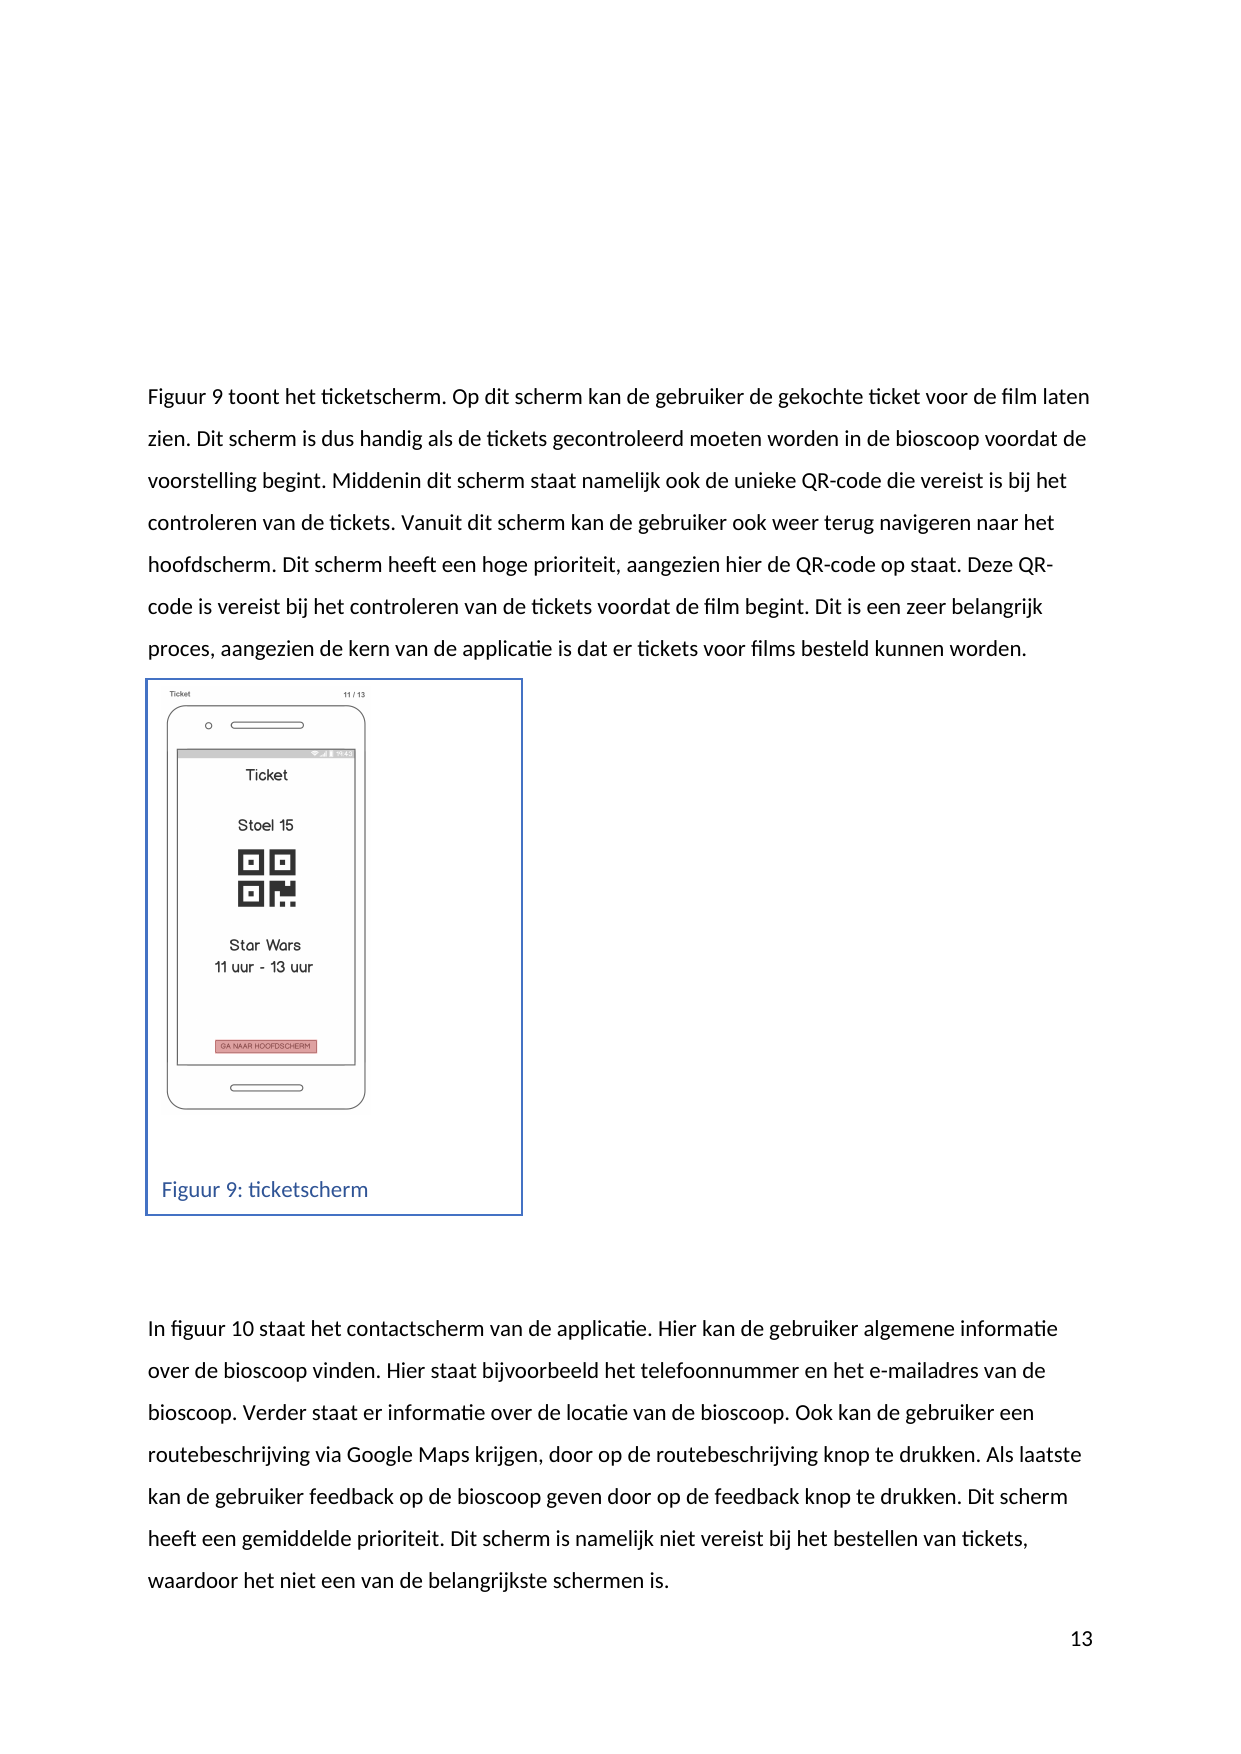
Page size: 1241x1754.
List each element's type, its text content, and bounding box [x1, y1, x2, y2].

picture [161, 686, 371, 1115]
text Figuur 9 toont het ticketscherm. Op dit scherm kan de gebruiker de gekochte ticket voor de film laten zien. Dit scherm is dus handig als de tickets gecontroleerd moeten worden in de bioscoop voordat de voorstelling begint. Middenin dit scherm staat namelijk ook de unieke QR-code die vereist is bij het controleren van de tickets. Vanuit dit scherm kan de gebruiker ook weer terug navigeren naar het hoofdscherm. Dit scherm heeft een hoge prioriteit, aangezien hier de QR-code op staat. Deze QR-code is vereist bij het controleren van de tickets voordat de film begint. Dit is een zeer belangrijk proces, aangezien de kern van de applicatie is dat er tickets voor films besteld kunnen worden. [148, 382, 1093, 662]
text In figuur 10 staat het contactscherm van de applicatie. Hier kan de gebruiker algemene informatie over de bioscoop vinden. Hier staat bijvoorbeeld het telefoonnummer en het e-mailadres van de bioscoop. Verder staat er informatie over de locatie van de bioscoop. Ook kan de gebruiker een routebeschrijving via Google Maps krijgen, door op de routebeschrijving knop te drukken. Als laatste kan de gebruiker feedback op de bioscoop geven door op de feedback knop te drukken. Dit scherm heeft een gemiddelde prioriteit. Dit scherm is namelijk niet vereist bij het bestellen van tickets, waardoor het niet een van de belangrijkste schermen is. [148, 1314, 1093, 1594]
